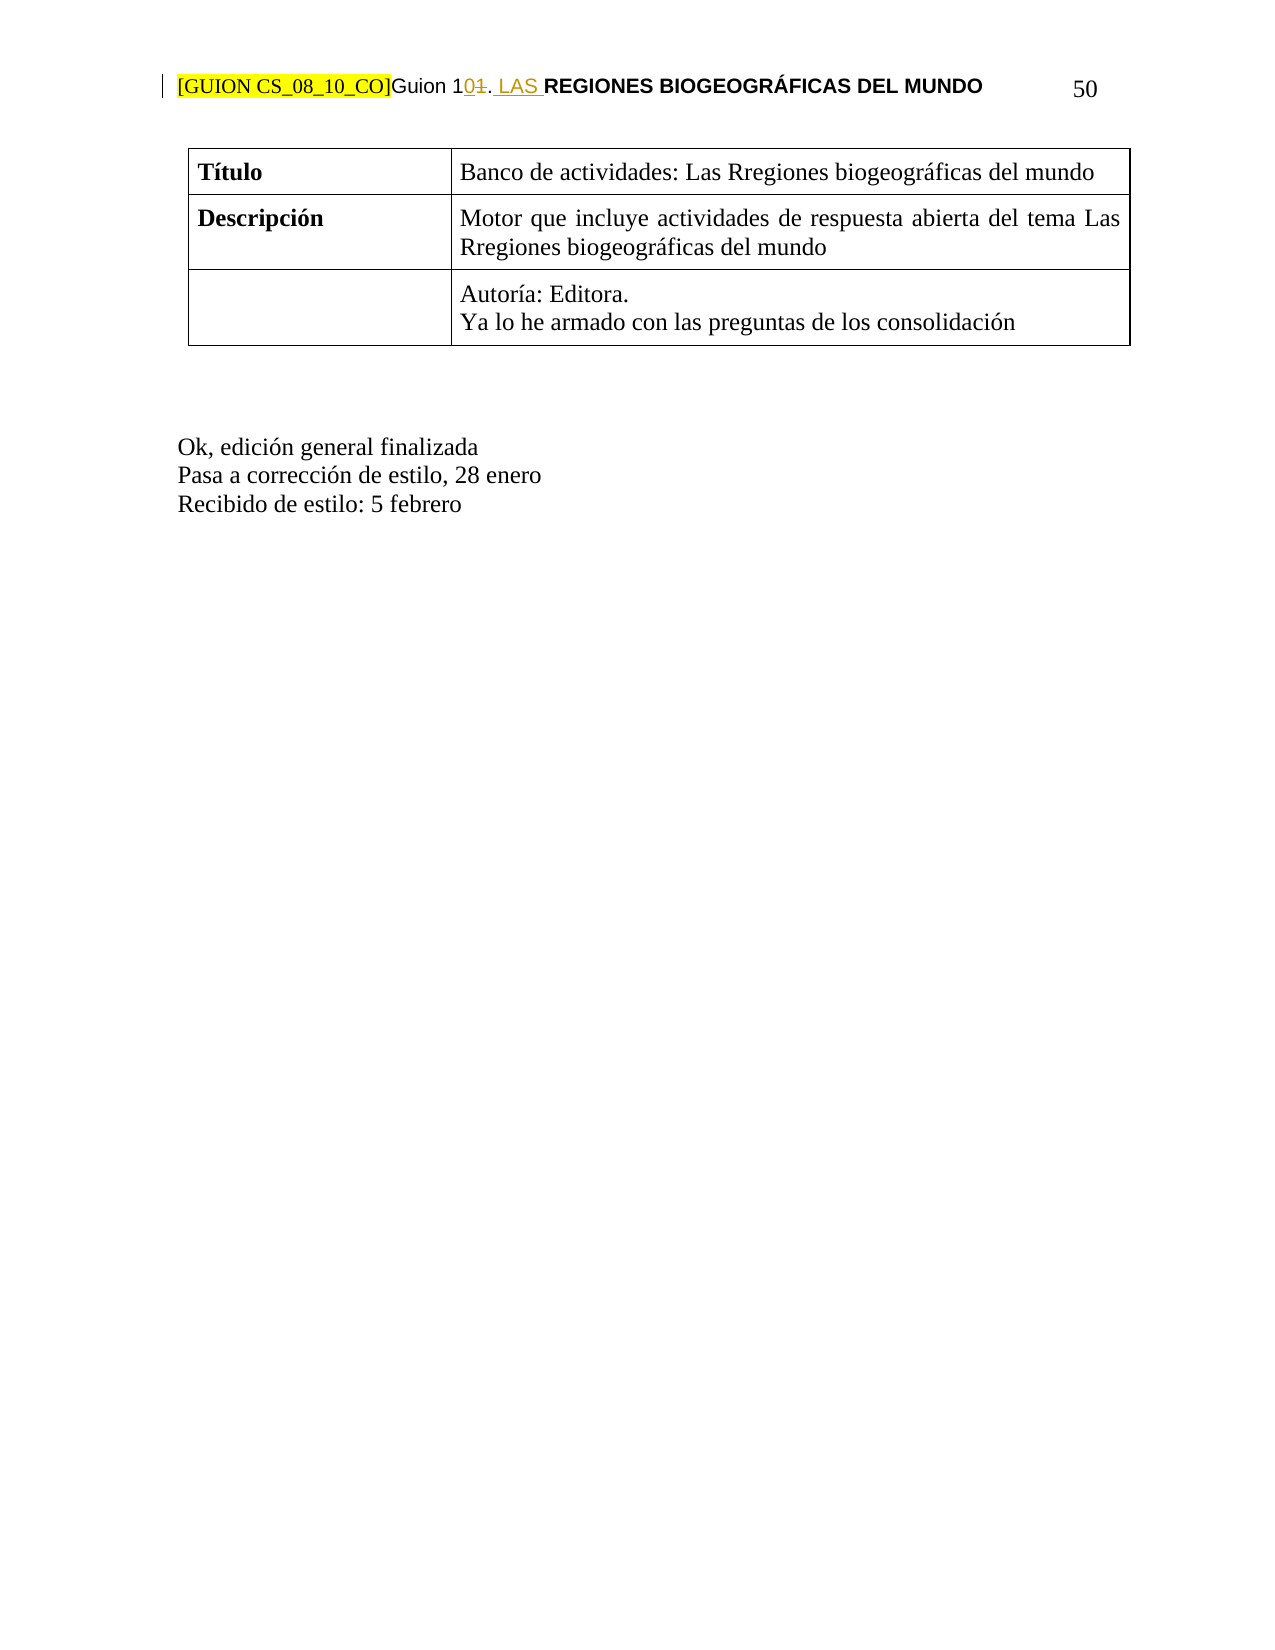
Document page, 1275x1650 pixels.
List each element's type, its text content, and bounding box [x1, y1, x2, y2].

text Pasa a corrección de estilo, 28 enero [177, 461, 1098, 489]
table_cell Descripción [189, 195, 451, 269]
table_cell Motor que incluye actividades de respuesta abierta del tema egiones biogeográficas del mundo [452, 195, 1129, 269]
table_cell Título [189, 149, 451, 194]
table_cell Banco de actividades: egiones biogeográficas del mundo [452, 149, 1129, 194]
table_cell [189, 270, 451, 344]
table_cell Autoría: Editora. Ya lo he armado con las preguntas de los consolidación [452, 270, 1129, 344]
text Ok, edición general finalizada [177, 432, 1098, 461]
